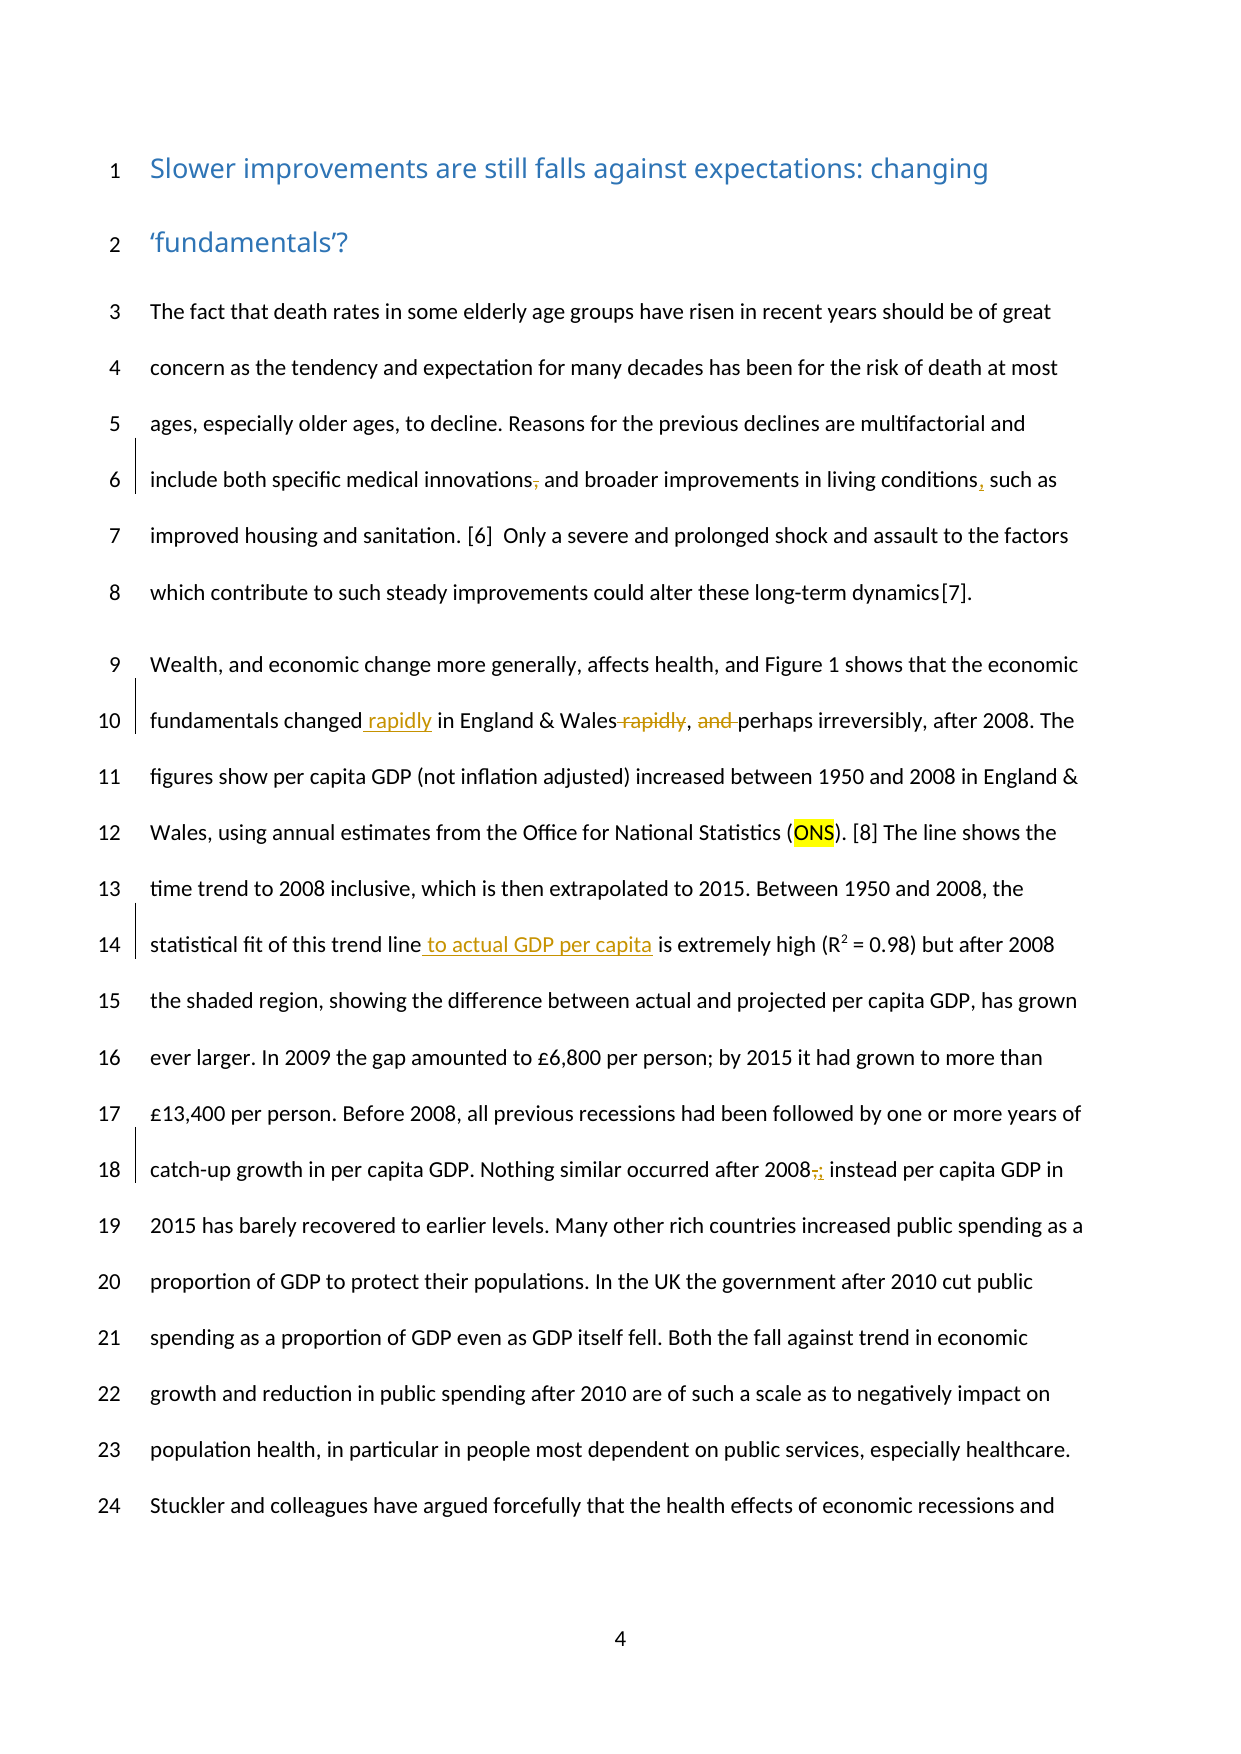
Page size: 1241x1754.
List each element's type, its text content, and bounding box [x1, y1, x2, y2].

subtitle Slower improvements are still falls against expectations: changing ‘fundamentals’? [150, 150, 1090, 261]
text The fact that death rates in some elderly age groups have risen in recent years should be of great concern as the tendency and expectation for many decades has been for the risk of death at most ages, especially older ages, to decline. Reasons for the previous declines are multifactorial and include both specific medical innovations and broader improvements in living conditions such as improved housing and sanitation. [6] Only a severe and prolonged shock and assault to the factors which contribute to such steady improvements could alter these long-term dynamics[7]. [150, 297, 1090, 606]
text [150, 650, 1090, 1519]
